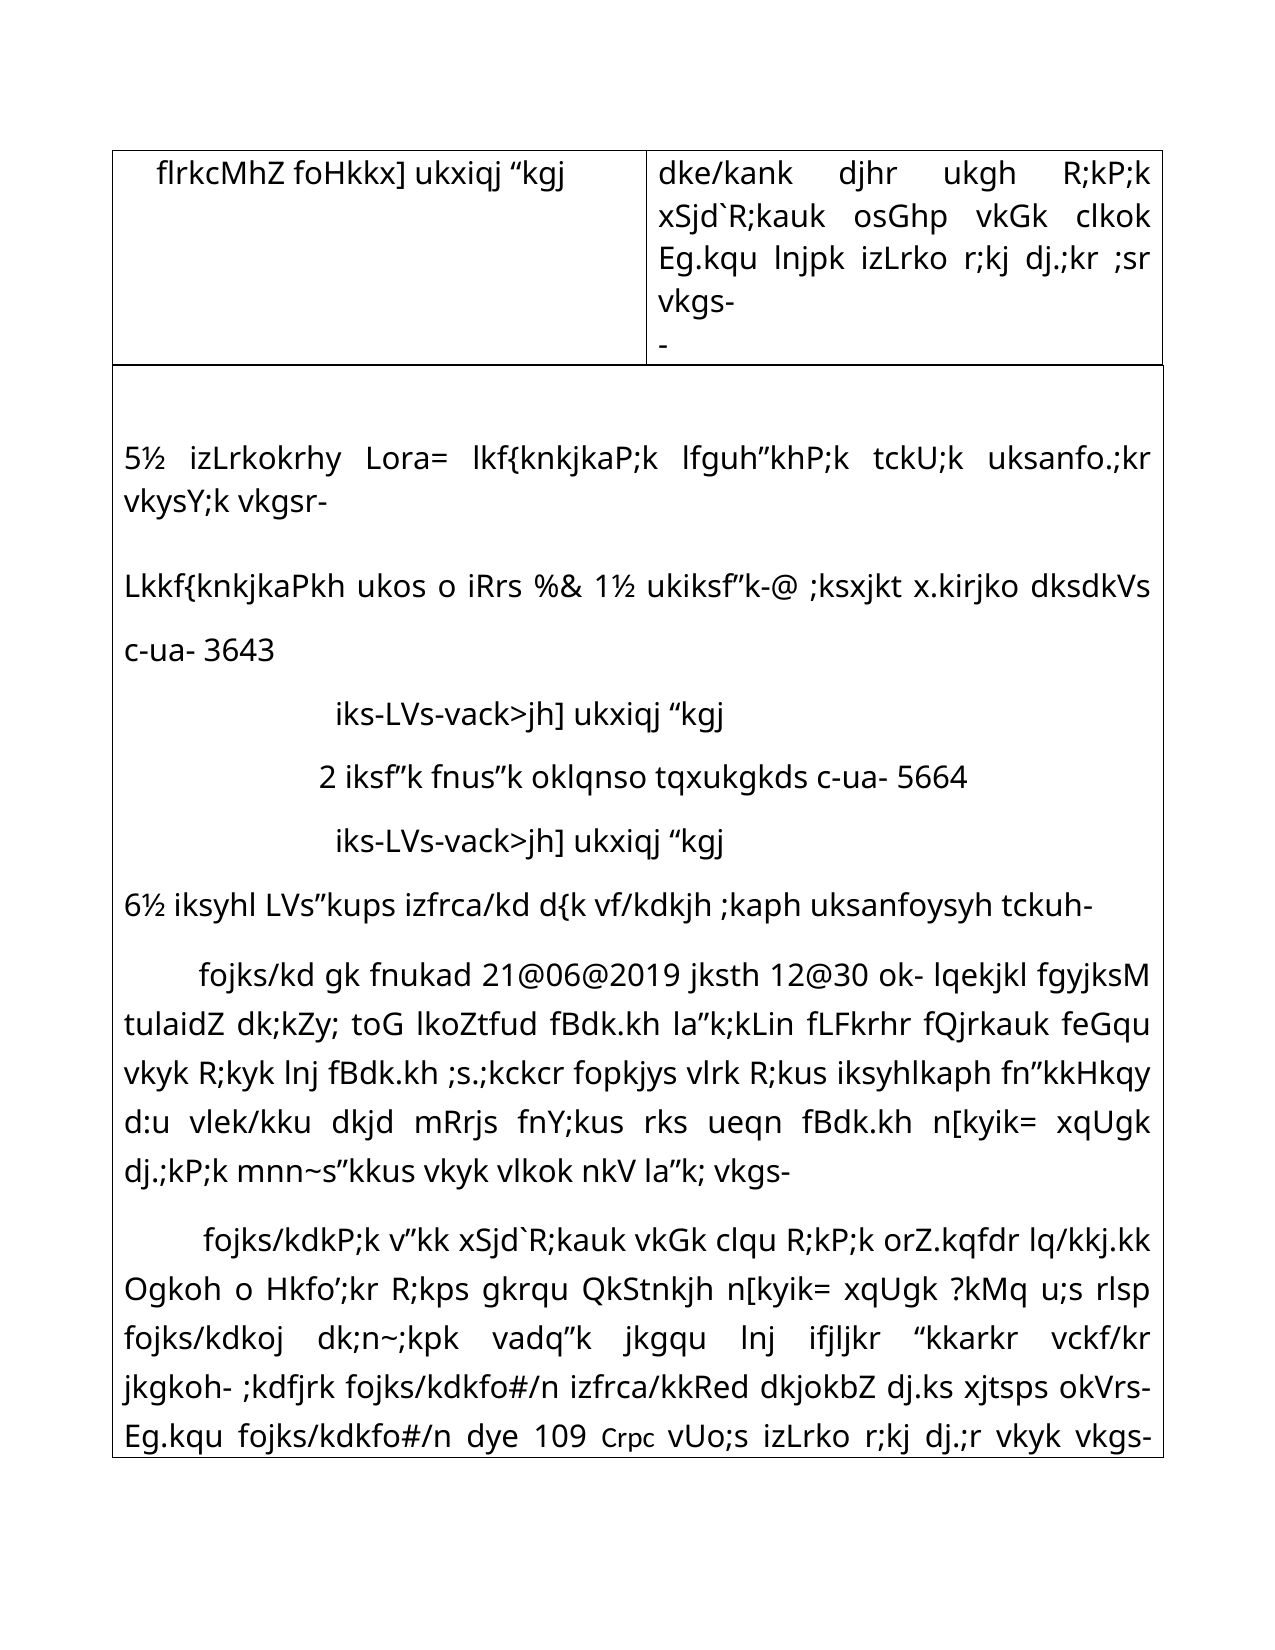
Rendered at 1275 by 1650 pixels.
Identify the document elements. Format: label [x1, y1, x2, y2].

table_cell [113, 151, 646, 364]
table_cell [647, 151, 1162, 364]
table_header [113, 366, 1163, 1457]
